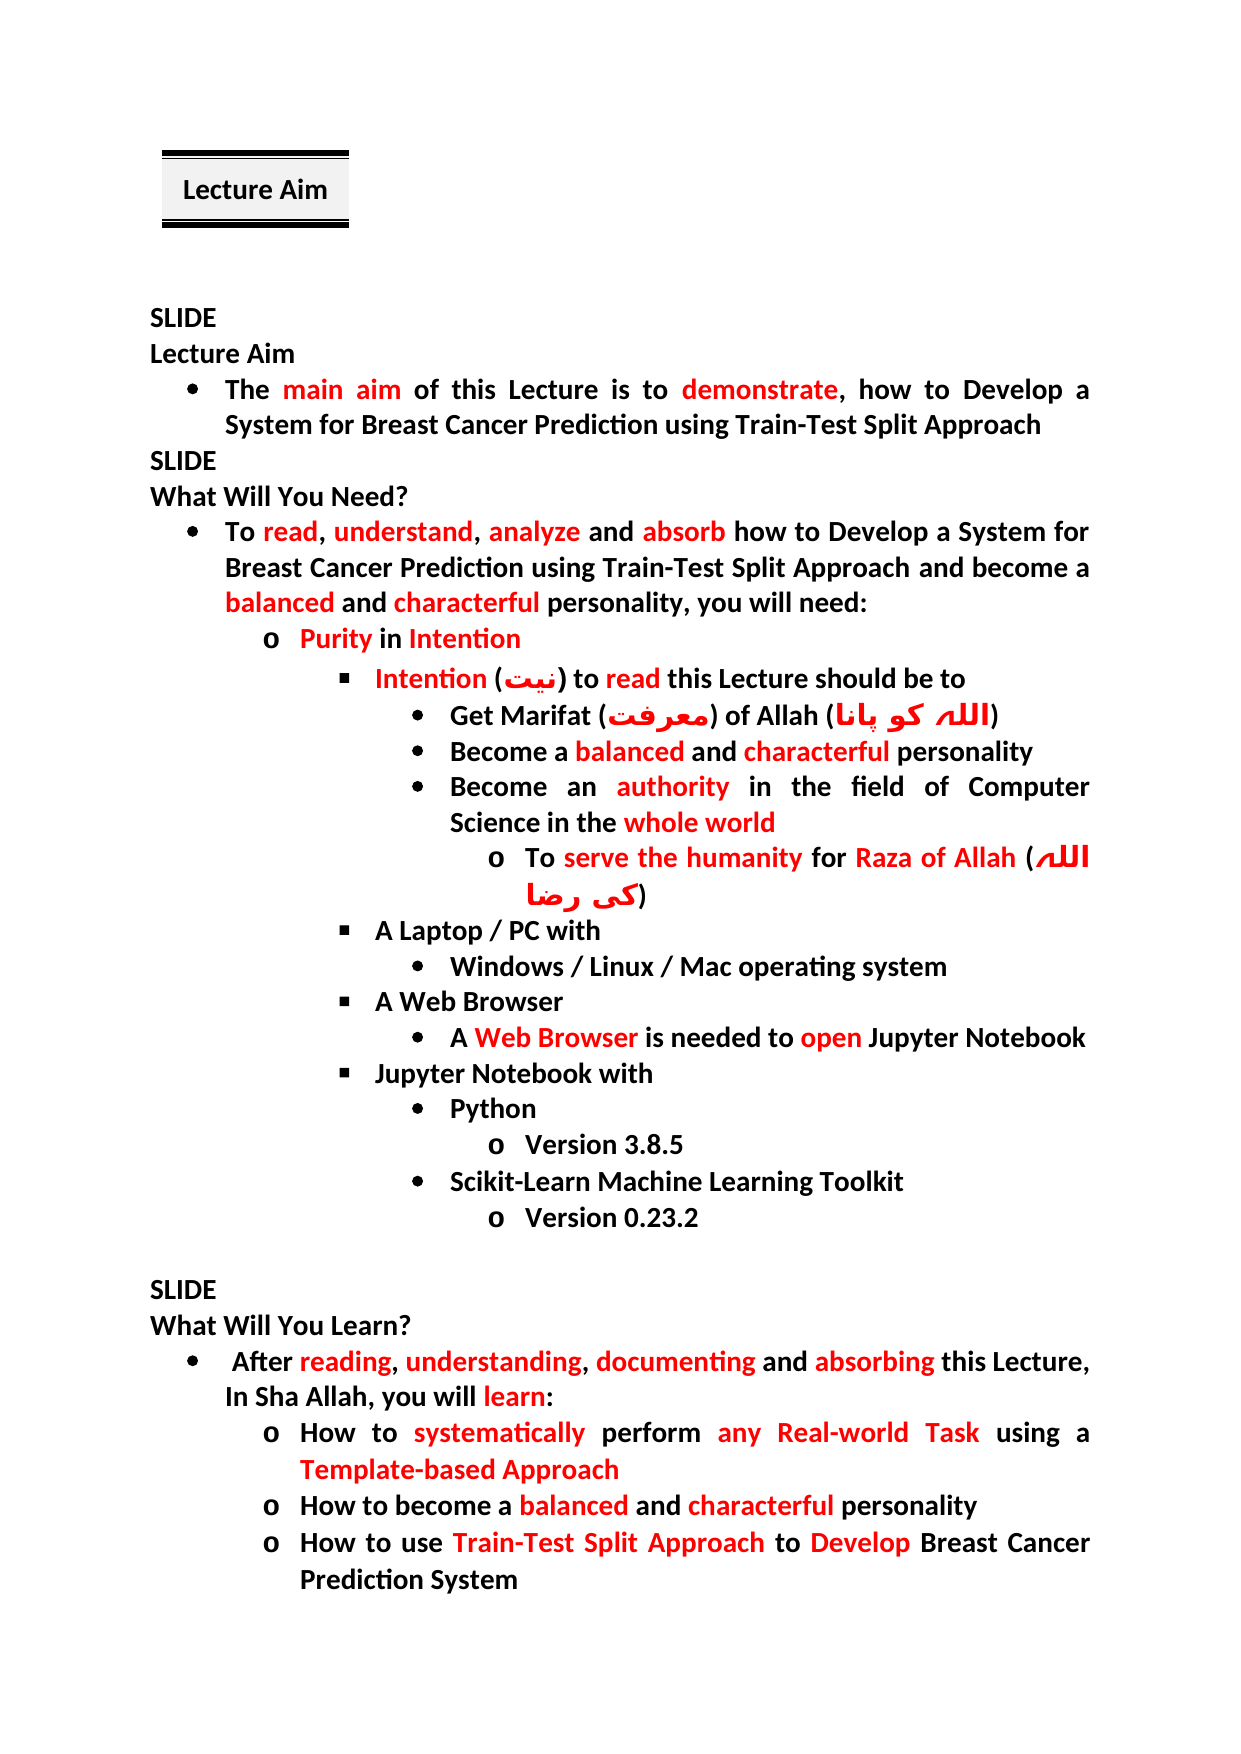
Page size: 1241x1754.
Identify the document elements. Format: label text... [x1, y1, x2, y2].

list Version 0.23.2 [487, 1199, 1090, 1236]
text SLIDE [150, 1271, 1090, 1307]
list Scikit-Learn Machine Learning Toolkit [412, 1163, 1090, 1199]
list Get Marifat (معرفت) of Allah (اللہ کو پانا) [412, 697, 1090, 733]
list Become a balanced and characterful personality [412, 733, 1090, 768]
list To serve the humanity for Raza of Allah (اللہ کی رضا) [487, 839, 1090, 912]
text SLIDE [150, 442, 1090, 478]
list Python [412, 1090, 1090, 1126]
list A Web Browser [337, 983, 1090, 1019]
list Version 3.8.5 [487, 1126, 1090, 1163]
list The main aim of this Lecture is to demonstrate, how to Develop a System for Breast Cancer Prediction using Train-Test Split Approach [187, 371, 1090, 442]
list A Laptop / PC with [337, 912, 1090, 948]
list Jupyter Notebook with [337, 1055, 1090, 1090]
table_header Lecture Aim [162, 159, 349, 219]
list Windows / Linux / Mac operating system [412, 948, 1090, 983]
text Lecture Aim [150, 335, 1090, 371]
list A Web Browser is needed to open Jupyter Notebook [412, 1019, 1090, 1055]
list To read, understand, analyze and absorb how to Develop a System for Breast Cancer Prediction using Train-Test Split Approach and become a balanced and characterful personality, you will need: [187, 513, 1090, 620]
text What Will You Need? [150, 478, 1090, 513]
list How to become a balanced and characterful personality [262, 1487, 1090, 1524]
list Purity in Intention [262, 620, 1090, 657]
list Become an authority in the field of Computer Science in the whole world [412, 768, 1090, 839]
text SLIDE [150, 299, 1090, 335]
list How to use Train-Test Split Approach to Develop Breast Cancer Prediction System [262, 1524, 1090, 1596]
list After reading, understanding, documenting and absorbing this Lecture, In Sha Allah, you will learn: [187, 1343, 1090, 1414]
text What Will You Learn? [150, 1307, 1090, 1343]
list Intention (نیت) to read this Lecture should be to [337, 657, 1090, 697]
list How to systematically perform any Real-world Task using a Template-based Approach [262, 1414, 1090, 1487]
